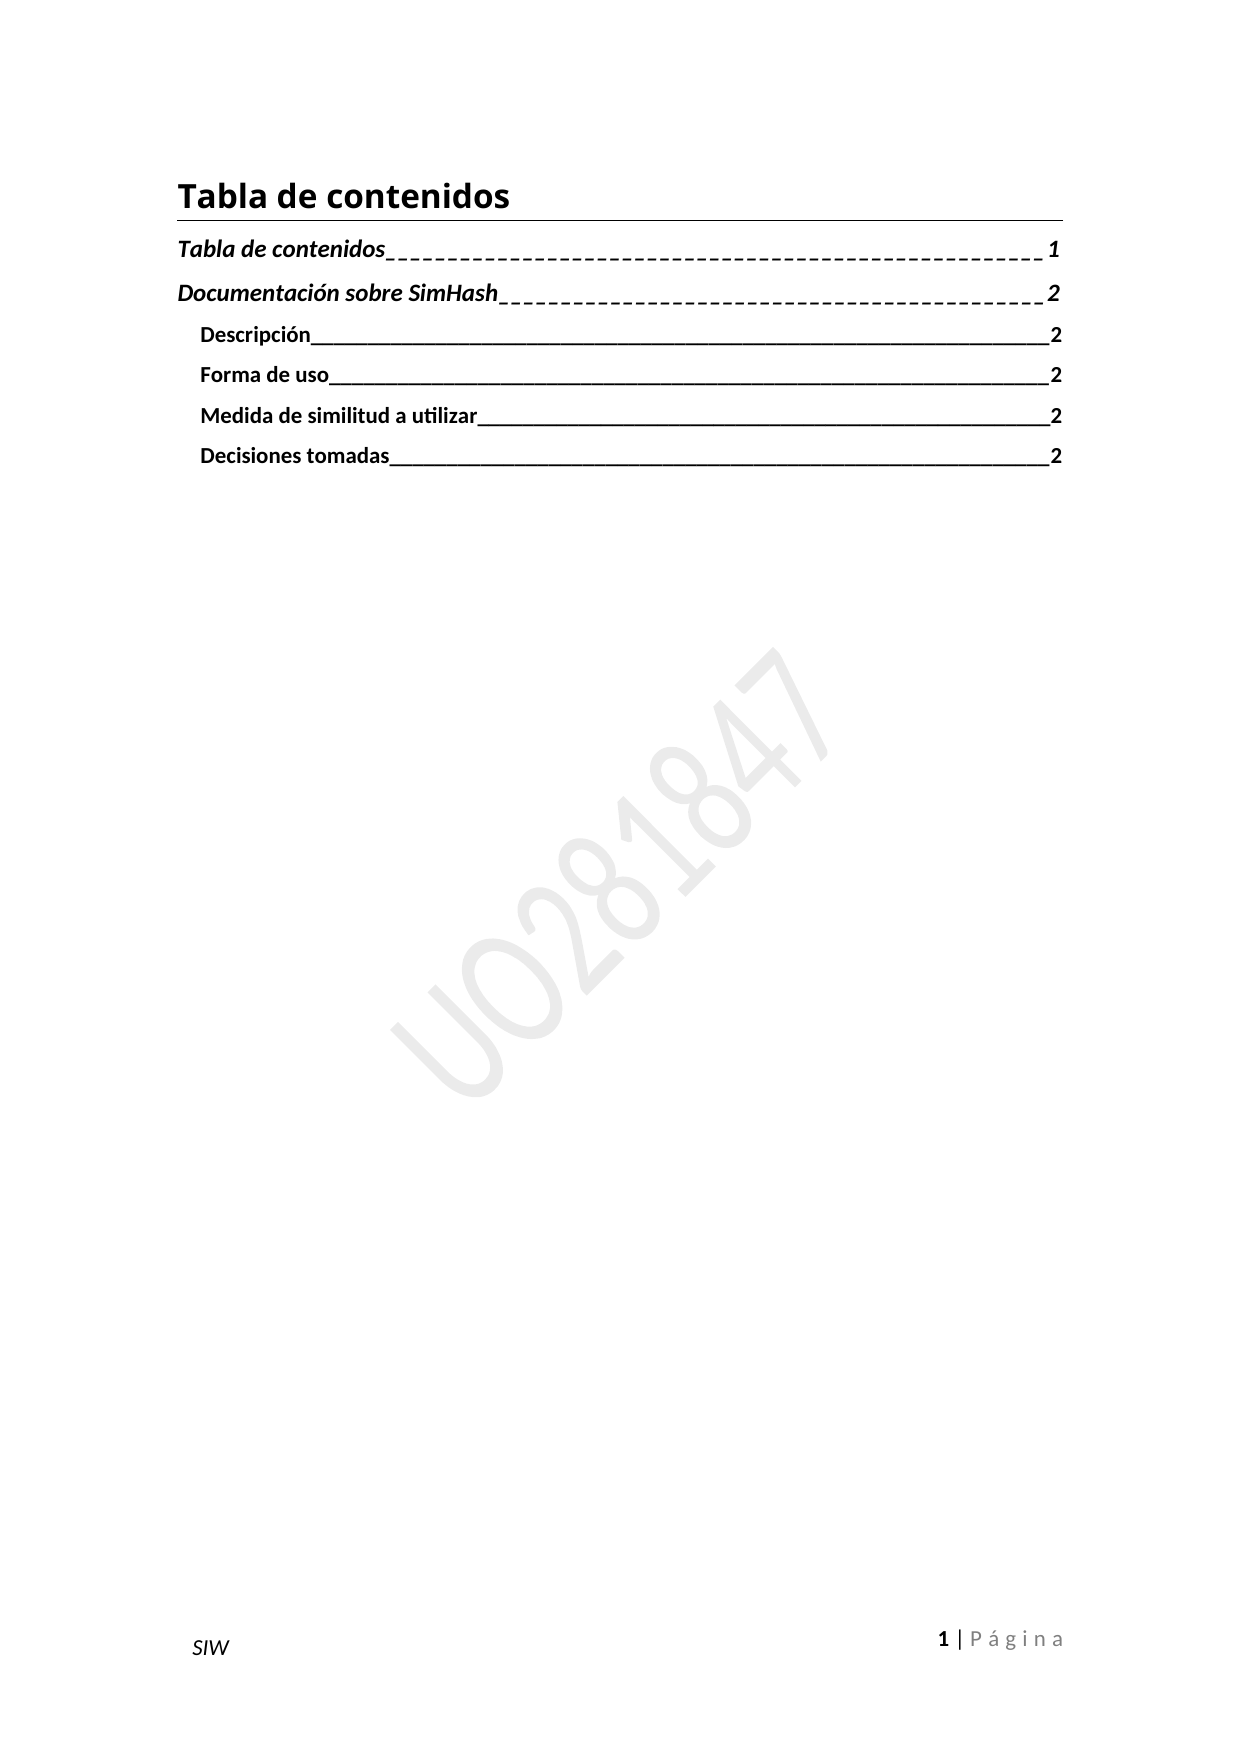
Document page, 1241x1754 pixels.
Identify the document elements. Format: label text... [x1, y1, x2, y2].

text Medida de similitud a utilizar 2 [200, 401, 1063, 429]
text Tabla de contenidos 1 [177, 234, 1063, 264]
subtitle Tabla de contenidos [177, 173, 1063, 220]
text Descripción 2 [200, 320, 1063, 348]
text Decisiones tomadas 2 [200, 441, 1063, 469]
text Forma de uso 2 [200, 360, 1063, 388]
text Documentación sobre SimHash 2 [177, 277, 1063, 307]
